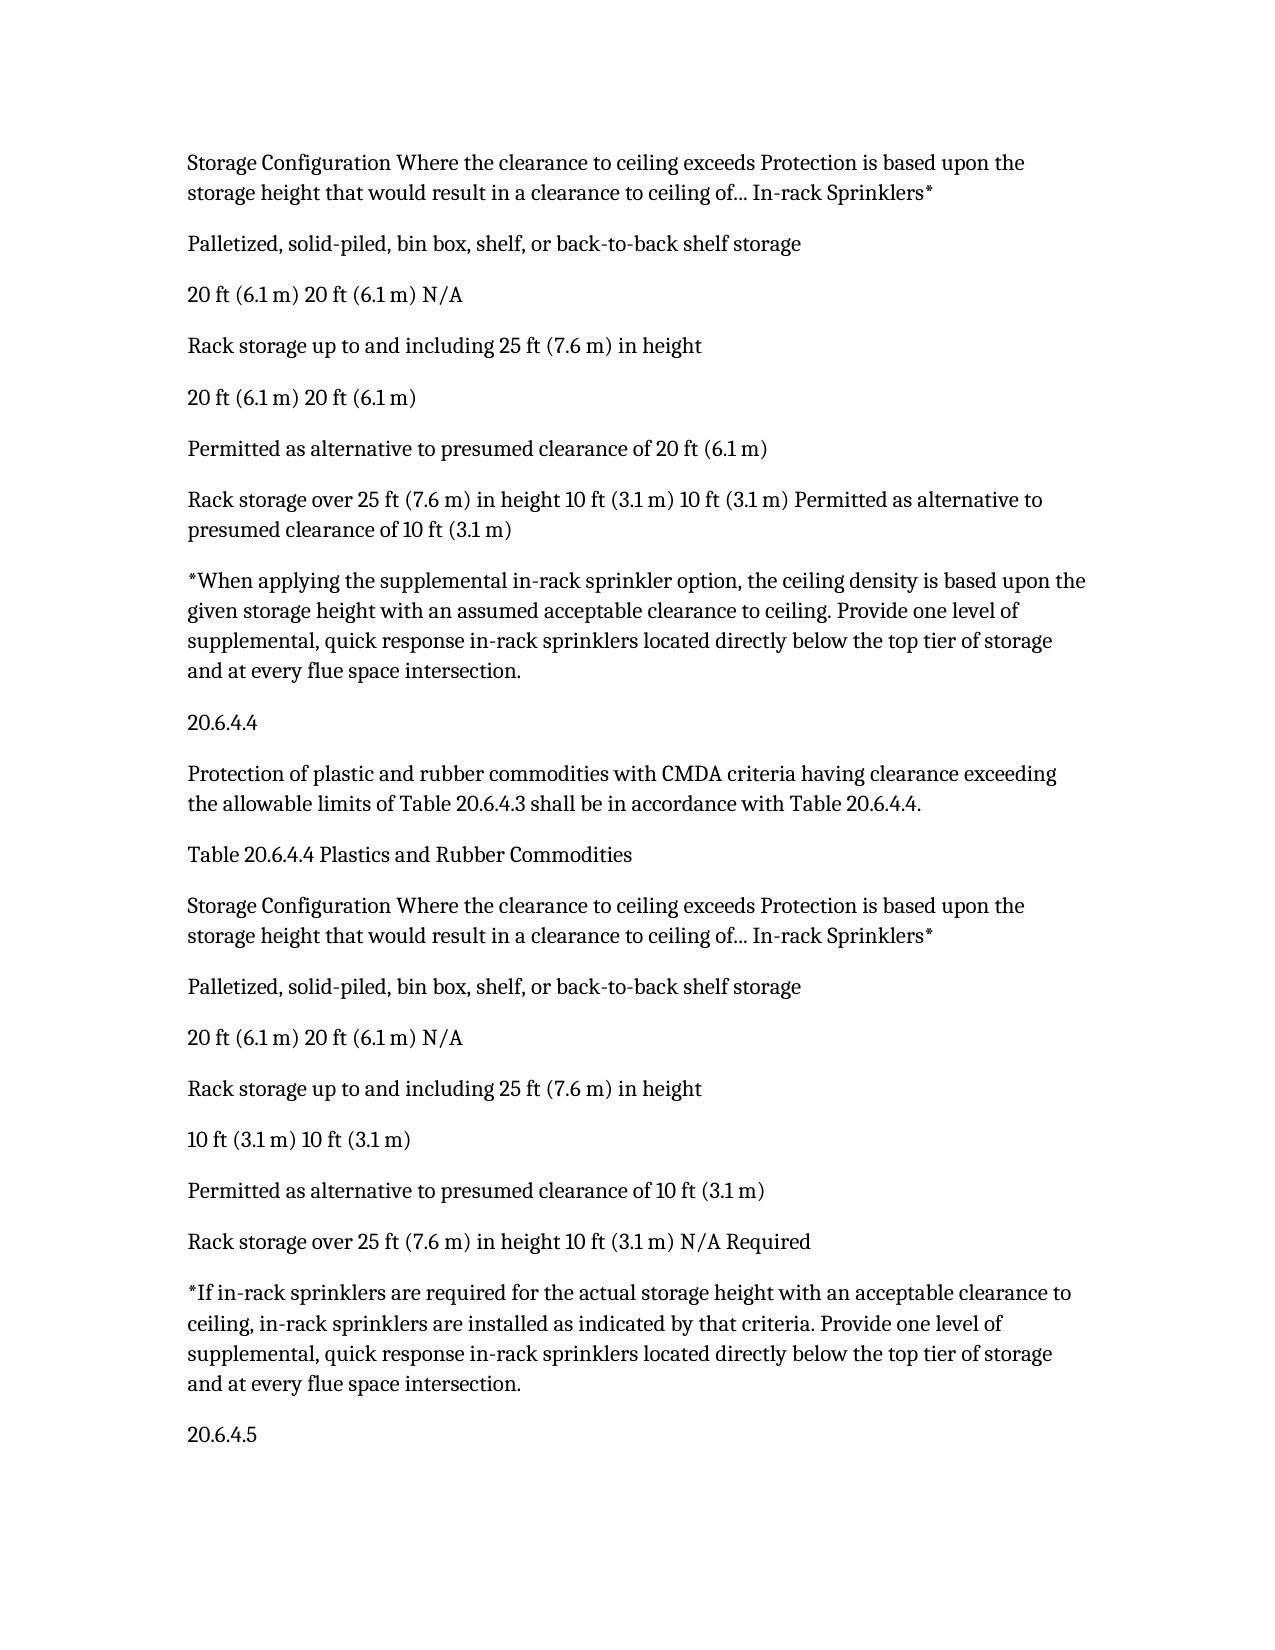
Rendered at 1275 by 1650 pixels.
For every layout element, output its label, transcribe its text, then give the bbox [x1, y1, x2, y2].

text Permitted as alternative to presumed clearance of 20 ft (6.1 m) [187, 435, 1087, 462]
text Storage Configuration Where the clearance to ceiling exceeds Protection is based upon the storage height that would result in a clearance to ceiling of... In-rack Sprinklers* [187, 893, 1087, 949]
text Rack storage up to and including 25 ft (7.6 m) in height [187, 333, 1087, 360]
text 10 ft (3.1 m) 10 ft (3.1 m) [187, 1127, 1087, 1153]
text 20.6.4.4 [187, 709, 1087, 736]
text Table 20.6.4.4 Plastics and Rubber Commodities [187, 842, 1087, 868]
text 20.6.4.5 [187, 1422, 1087, 1448]
text 20 ft (6.1 m) 20 ft (6.1 m) N/A [187, 282, 1087, 309]
text *If in-rack sprinklers are required for the actual storage height with an acceptable clearance to ceiling, in-rack sprinklers are installed as indicated by that criteria. Provide one level of supplemental, quick response in-rack sprinklers located directly below the top tier of storage and at every flue space intersection. [187, 1280, 1087, 1397]
text Rack storage up to and including 25 ft (7.6 m) in height [187, 1076, 1087, 1102]
text 20 ft (6.1 m) 20 ft (6.1 m) [187, 384, 1087, 411]
text Protection of plastic and rubber commodities with CMDA criteria having clearance exceeding the allowable limits of Table 20.6.4.3 shall be in accordance with Table 20.6.4.4. [187, 760, 1087, 817]
text Palletized, solid-piled, bin box, shelf, or back-to-back shelf storage [187, 231, 1087, 258]
text Rack storage over 25 ft (7.6 m) in height 10 ft (3.1 m) N/A Required [187, 1229, 1087, 1256]
text Permitted as alternative to presumed clearance of 10 ft (3.1 m) [187, 1178, 1087, 1204]
text 20 ft (6.1 m) 20 ft (6.1 m) N/A [187, 1025, 1087, 1051]
text Palletized, solid-piled, bin box, shelf, or back-to-back shelf storage [187, 974, 1087, 1000]
text Rack storage over 25 ft (7.6 m) in height 10 ft (3.1 m) 10 ft (3.1 m) Permitted as alternative to presumed clearance of 10 ft (3.1 m) [187, 486, 1087, 543]
text *When applying the supplemental in-rack sprinkler option, the ceiling density is based upon the given storage height with an assumed acceptable clearance to ceiling. Provide one level of supplemental, quick response in-rack sprinklers located directly below the top tier of storage and at every flue space intersection. [187, 568, 1087, 685]
text Storage Configuration Where the clearance to ceiling exceeds Protection is based upon the storage height that would result in a clearance to ceiling of... In-rack Sprinklers* [187, 150, 1087, 207]
